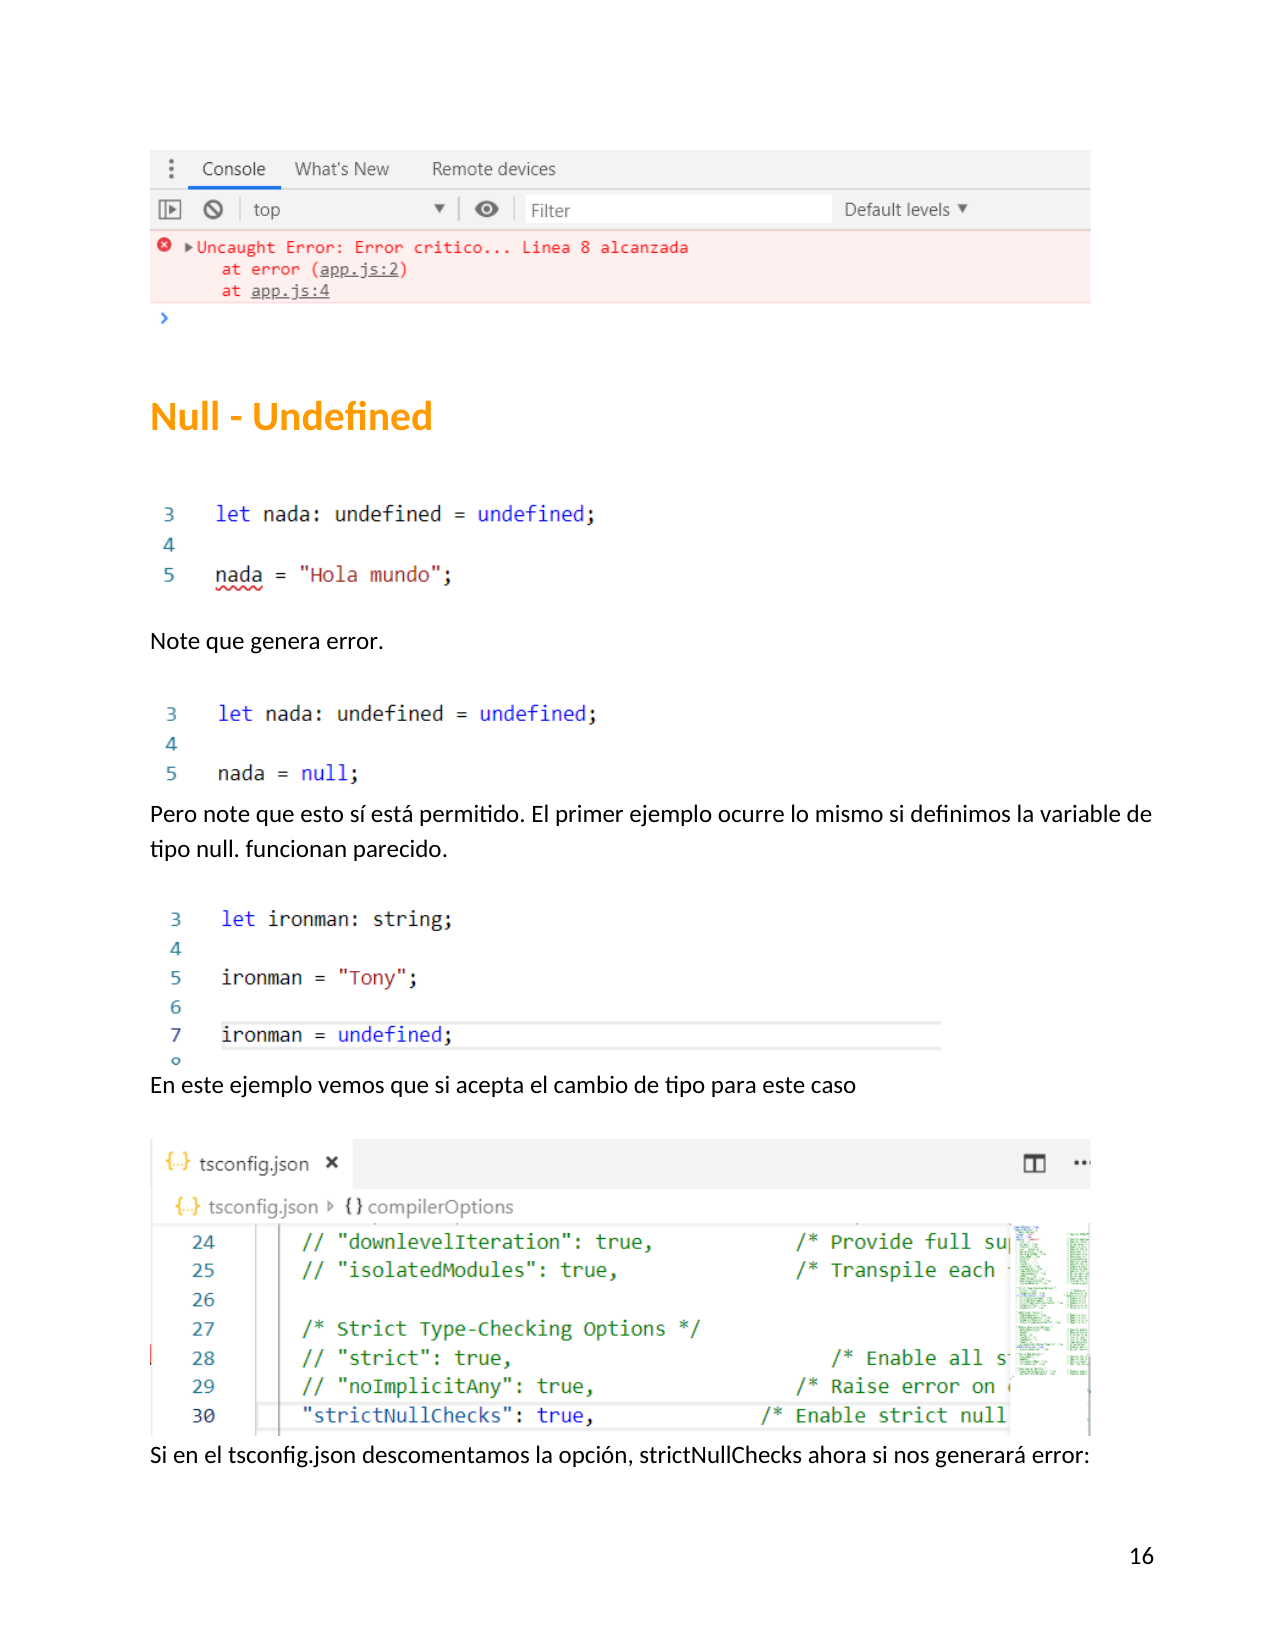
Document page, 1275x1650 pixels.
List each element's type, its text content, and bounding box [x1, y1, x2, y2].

picture [150, 695, 926, 794]
text Note que genera error. [150, 625, 1154, 656]
text En este ejemplo vemos que si acepta el cambio de tipo para este caso [150, 1069, 1154, 1100]
text Si en el tsconfig.json descomentamos la opción, strictNullChecks ahora si nos generará error: [150, 1439, 1154, 1470]
picture [150, 1139, 1091, 1436]
picture [150, 495, 973, 621]
text Pero note que esto sí está permitido. El primer ejemplo ocurre lo mismo si definimos la variable de tipo null. funcionan parecido. [150, 798, 1154, 864]
subtitle Null - Undefined [150, 390, 1154, 441]
picture [150, 150, 1091, 344]
picture [150, 903, 942, 1065]
